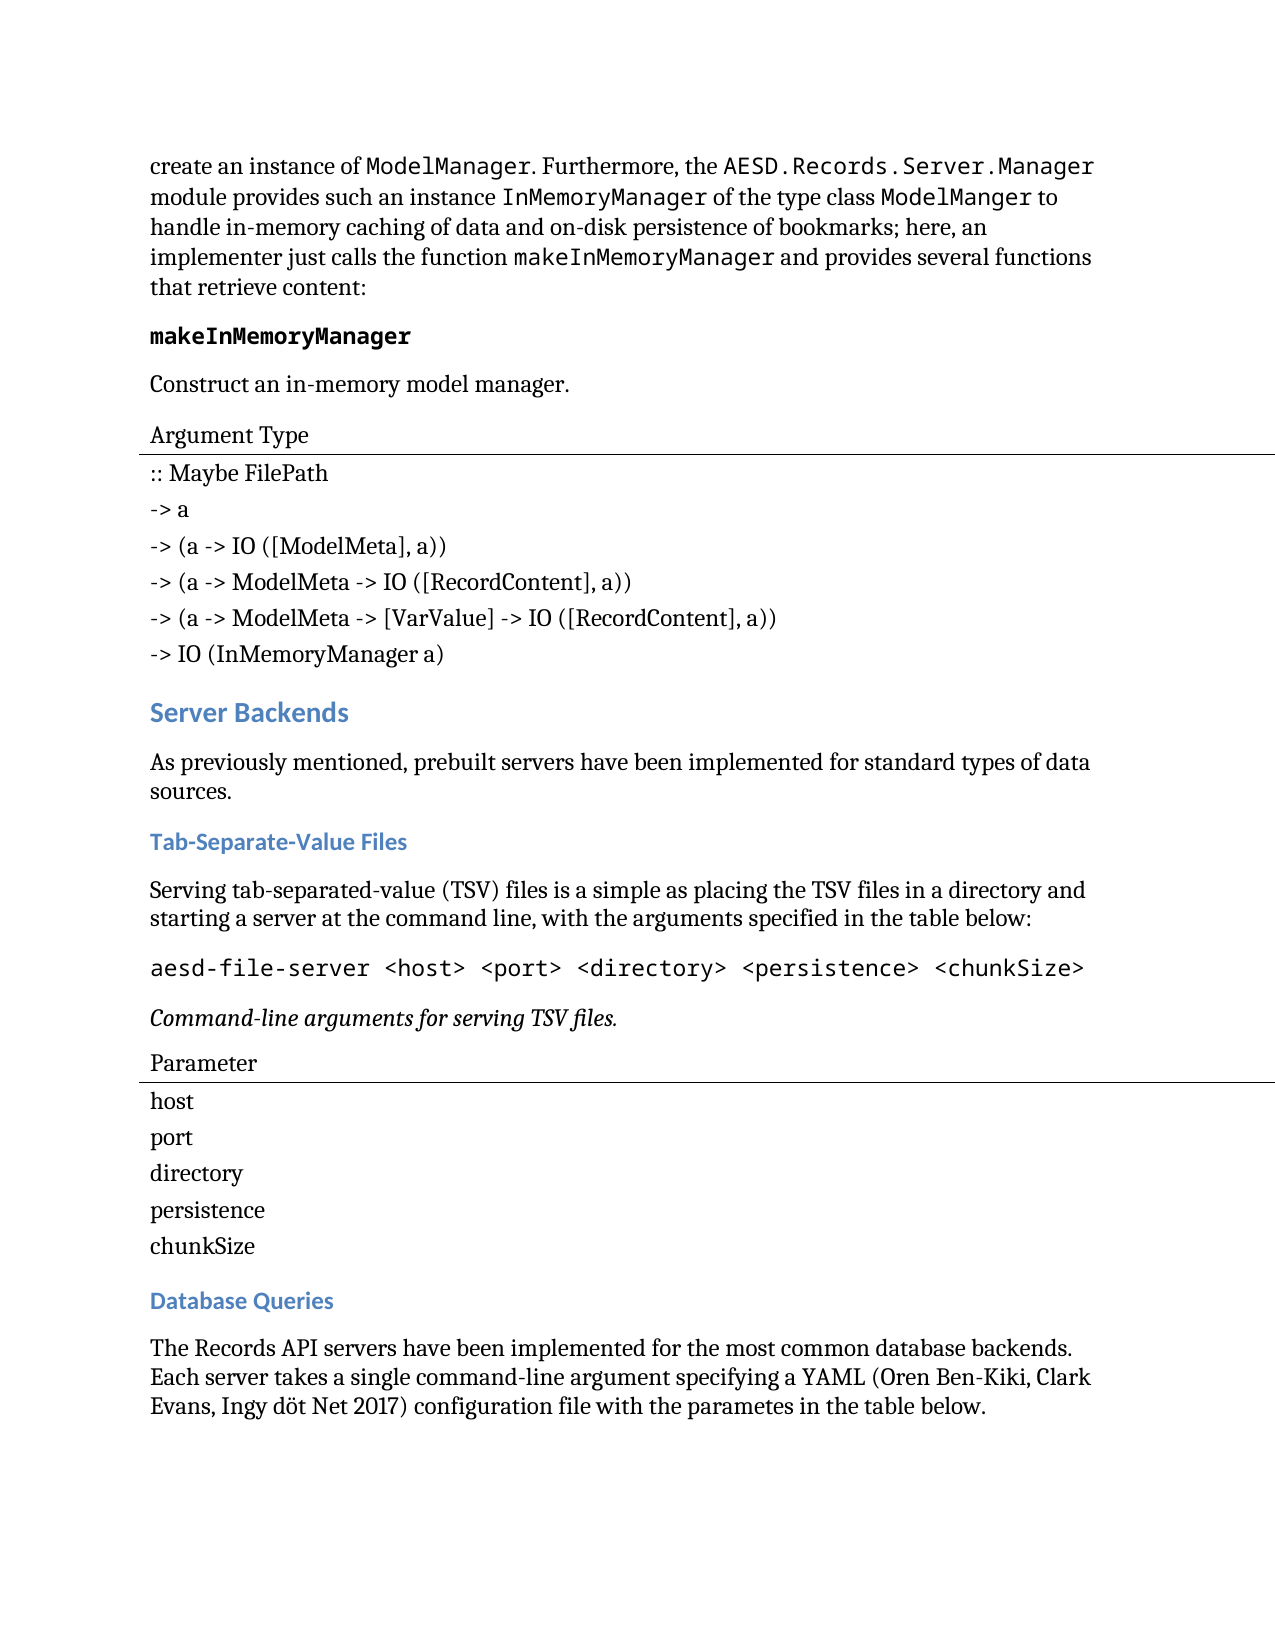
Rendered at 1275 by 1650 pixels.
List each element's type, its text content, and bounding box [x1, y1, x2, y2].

text Serving tab-separated-value (TSV) files is a simple as placing the TSV files in a directory and starting a server at the command line, with the arguments specified in the table below: [150, 876, 1125, 933]
text The Records API servers have been implemented for the most common database backends. Each server takes a single command-line argument specifying a YAML (Oren Ben-Kiki, Clark Evans, Ingy döt Net 2017) configuration file with the parametes in the table below. [150, 1334, 1125, 1421]
subtitle Database Queries [150, 1285, 1125, 1316]
table_cell chunkSize [139, 1228, 1275, 1264]
table_cell -> (a -> IO ([ModelMeta], a)) [139, 528, 1275, 564]
table_cell directory [139, 1156, 1275, 1192]
text makeInMemoryManager [150, 320, 1125, 351]
table_cell -> IO (InMemoryManager a) [139, 637, 1275, 673]
table_cell persistence [139, 1192, 1275, 1228]
table_cell -> (a -> ModelMeta -> IO ([RecordContent], a)) [139, 564, 1275, 600]
subtitle Tab-Separate-Value Files [150, 826, 1125, 857]
table_cell :: Maybe FilePath [139, 455, 1275, 492]
table_header Parameter [139, 1045, 1275, 1081]
table_cell -> (a -> ModelMeta -> [VarValue] -> IO ([RecordContent], a)) [139, 600, 1275, 637]
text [150, 150, 1125, 301]
table_cell -> a [139, 492, 1275, 528]
subtitle Server Backends [150, 694, 1125, 729]
table_cell host [139, 1083, 1275, 1119]
text Construct an in-memory model manager. [150, 370, 1125, 399]
text Command-line arguments for serving TSV files. [150, 1004, 1125, 1033]
table_cell port [139, 1119, 1275, 1156]
text As previously mentioned, prebuilt servers have been implemented for standard types of data sources. [150, 748, 1125, 806]
text aesd-file-server <host> <port> <directory> <persistence> <chunkSize> [150, 952, 1125, 983]
table_header Argument Type [139, 418, 1275, 454]
